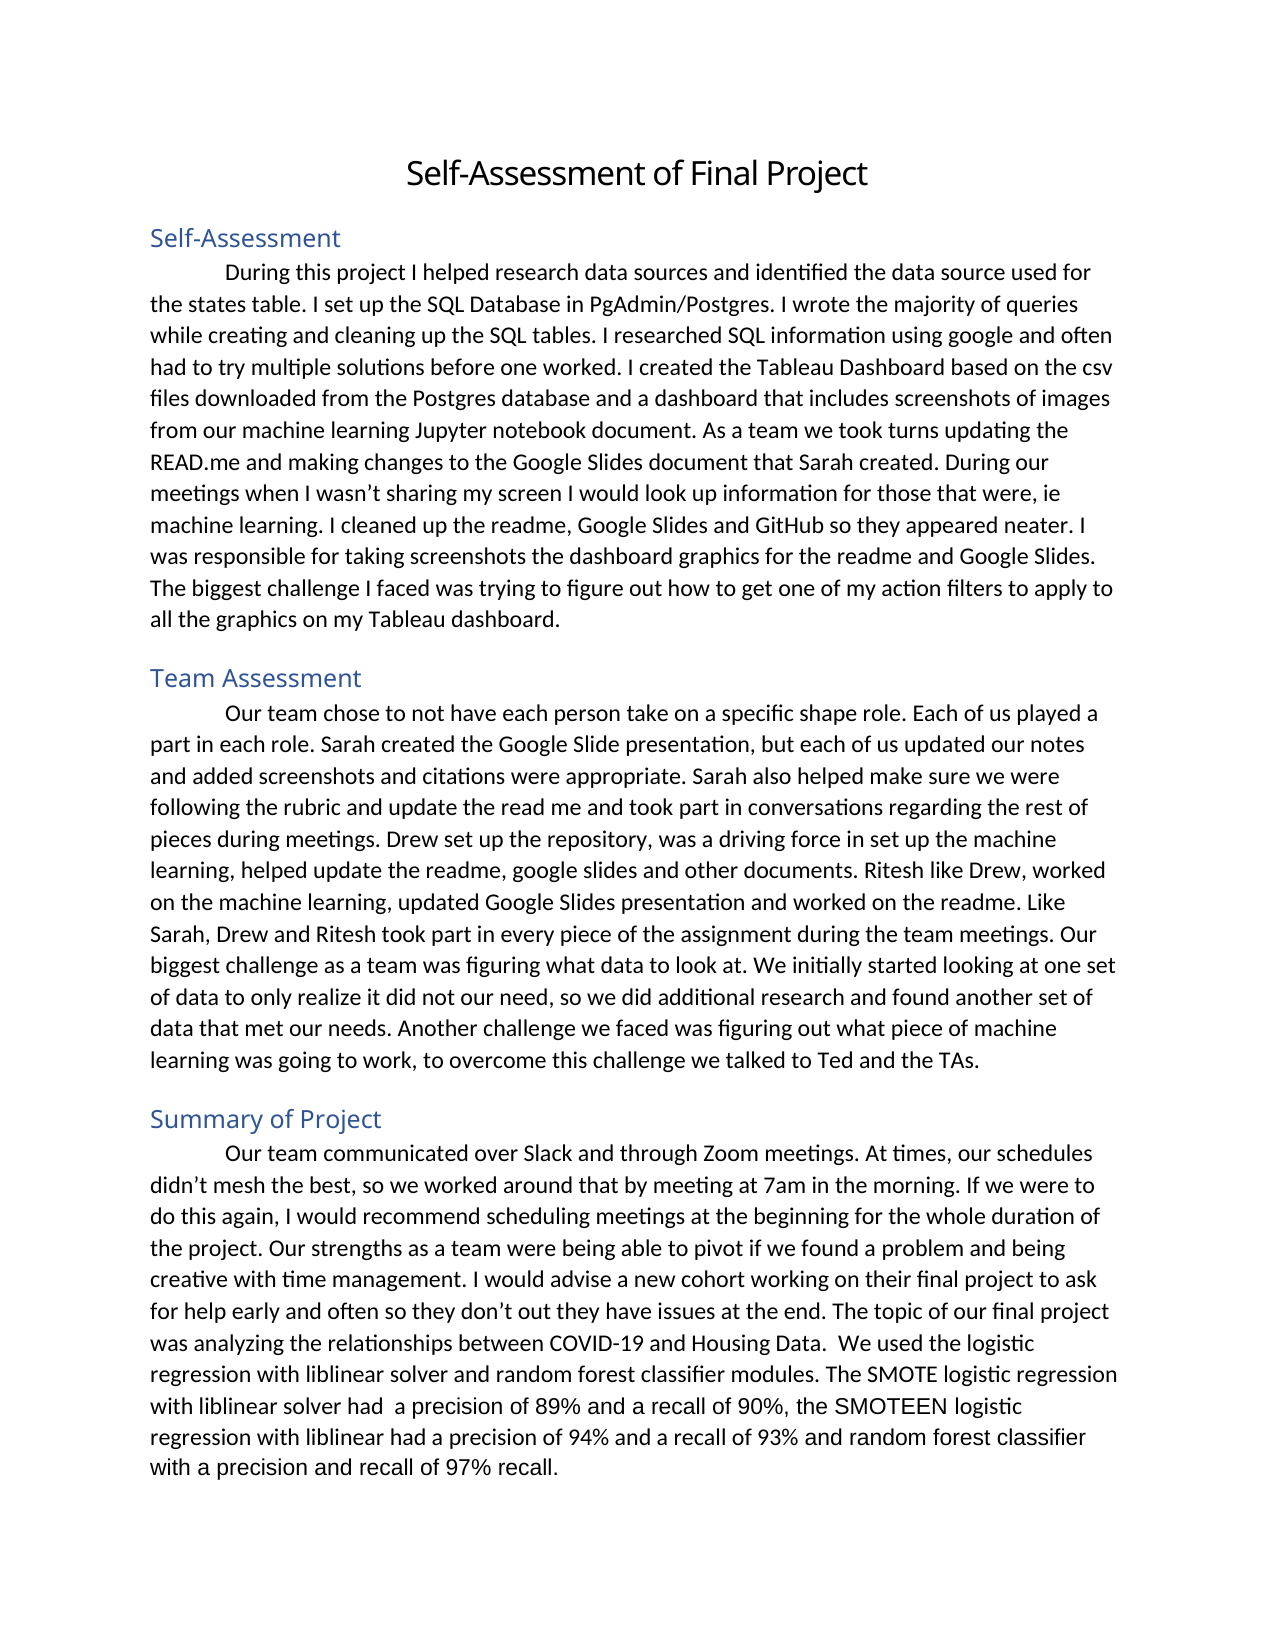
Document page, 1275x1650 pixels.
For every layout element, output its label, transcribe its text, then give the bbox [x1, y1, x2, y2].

subtitle Summary of Project [150, 1101, 1125, 1136]
subtitle Self-Assessment [150, 220, 1125, 254]
text Our team chose to not have each person take on a specific shape role. Each of us played a part in each role. Sarah created the Google Slide presentation, but each of us updated our notes and added screenshots and citations were appropriate. Sarah also helped make sure we were following the rubric and update the read me and took part in conversations regarding the rest of pieces during meetings. Drew set up the repository, was a driving force in set up the machine learning, helped update the readme, google slides and other documents. Ritesh like Drew, worked on the machine learning, updated Google Slides presentation and worked on the readme. Like Sarah, Drew and Ritesh took part in every piece of the assignment during the team meetings. Our biggest challenge as a team was figuring what data to look at. We initially started looking at one set of data to only realize it did not our need, so we did additional research and found another set of data that met our needs. Another challenge we faced was figuring out what piece of machine learning was going to work, to overcome this challenge we talked to Ted and the TAs. [150, 698, 1125, 1074]
text Our team communicated over Slack and through Zoom meetings. At times, our schedules didn’t mesh the best, so we worked around that by meeting at 7am in the morning. If we were to do this again, I would recommend scheduling meetings at the beginning for the whole duration of the project. Our strengths as a team were being able to pivot if we found a problem and being creative with time management. I would advise a new cohort working on their final project to ask for help early and often so they don’t out they have issues at the end. The topic of our final project was analyzing the relationships between COVID-19 and Housing Data. We used the logistic regression with liblinear solver and random forest classifier modules. The SMOTE logistic regression with liblinear solver had a precision of 89% and a recall of 90%, the SMOTEEN logistic regression with liblinear had a precision of 94% and a recall of 93% and random forest classifier with a precision and recall of 97% recall. [150, 1138, 1125, 1480]
subtitle Team Assessment [150, 661, 1125, 695]
title Self-Assessment of Final Project [150, 150, 1125, 195]
text During this project I helped research data sources and identified the data source used for the states table. I set up the SQL Database in PgAdmin/Postgres. I wrote the majority of queries while creating and cleaning up the SQL tables. I researched SQL information using google and often had to try multiple solutions before one worked. I created the Tableau Dashboard based on the csv files downloaded from the Postgres database and a dashboard that includes screenshots of images from our machine learning Jupyter notebook document. As a team we took turns updating the READ.me and making changes to the Google Slides document that Sarah created. During our meetings when I wasn’t sharing my screen I would look up information for those that were, ie machine learning. I cleaned up the readme, Google Slides and GitHub so they appeared neater. I was responsible for taking screenshots the dashboard graphics for the readme and Google Slides. The biggest challenge I faced was trying to figure out how to get one of my action filters to apply to all the graphics on my Tableau dashboard. [150, 257, 1125, 634]
